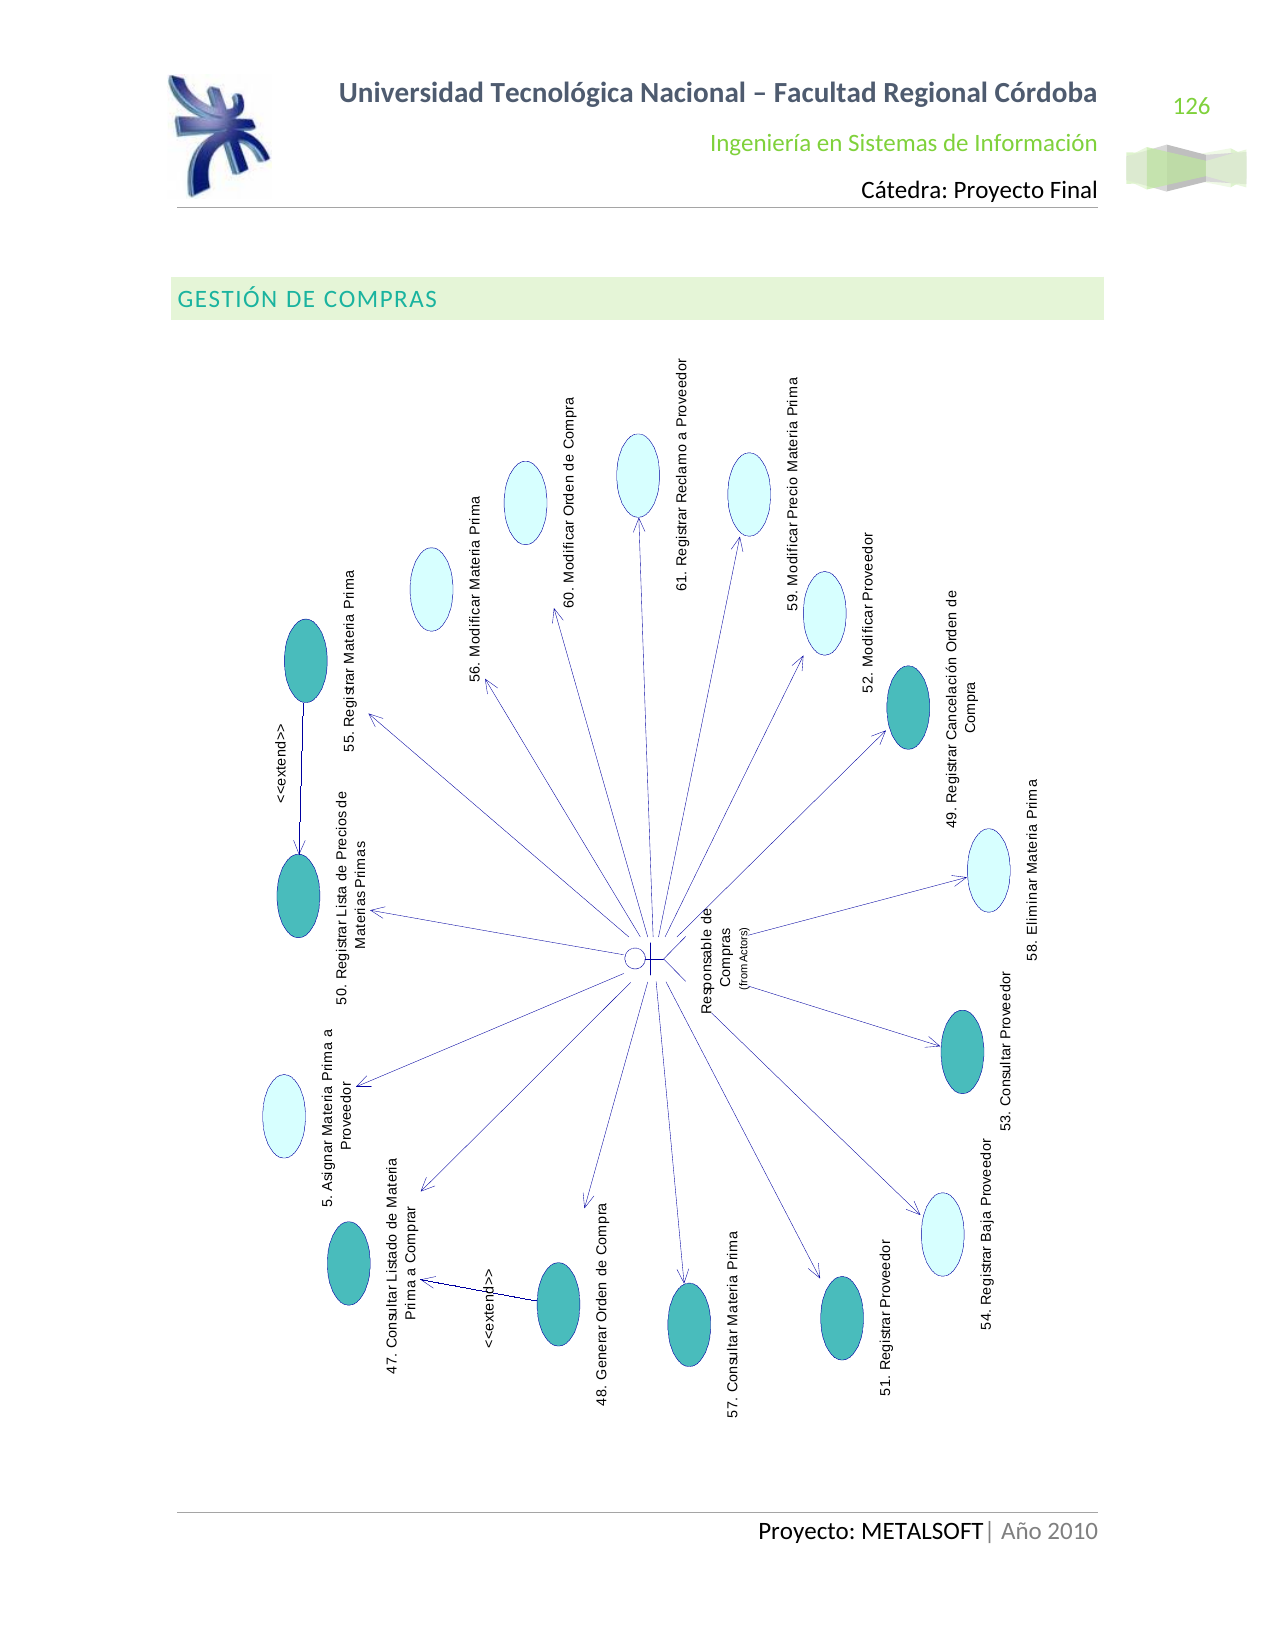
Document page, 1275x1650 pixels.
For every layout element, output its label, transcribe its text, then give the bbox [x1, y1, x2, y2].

picture [167, 74, 272, 199]
subtitle Gestión de Compras [177, 283, 1098, 313]
